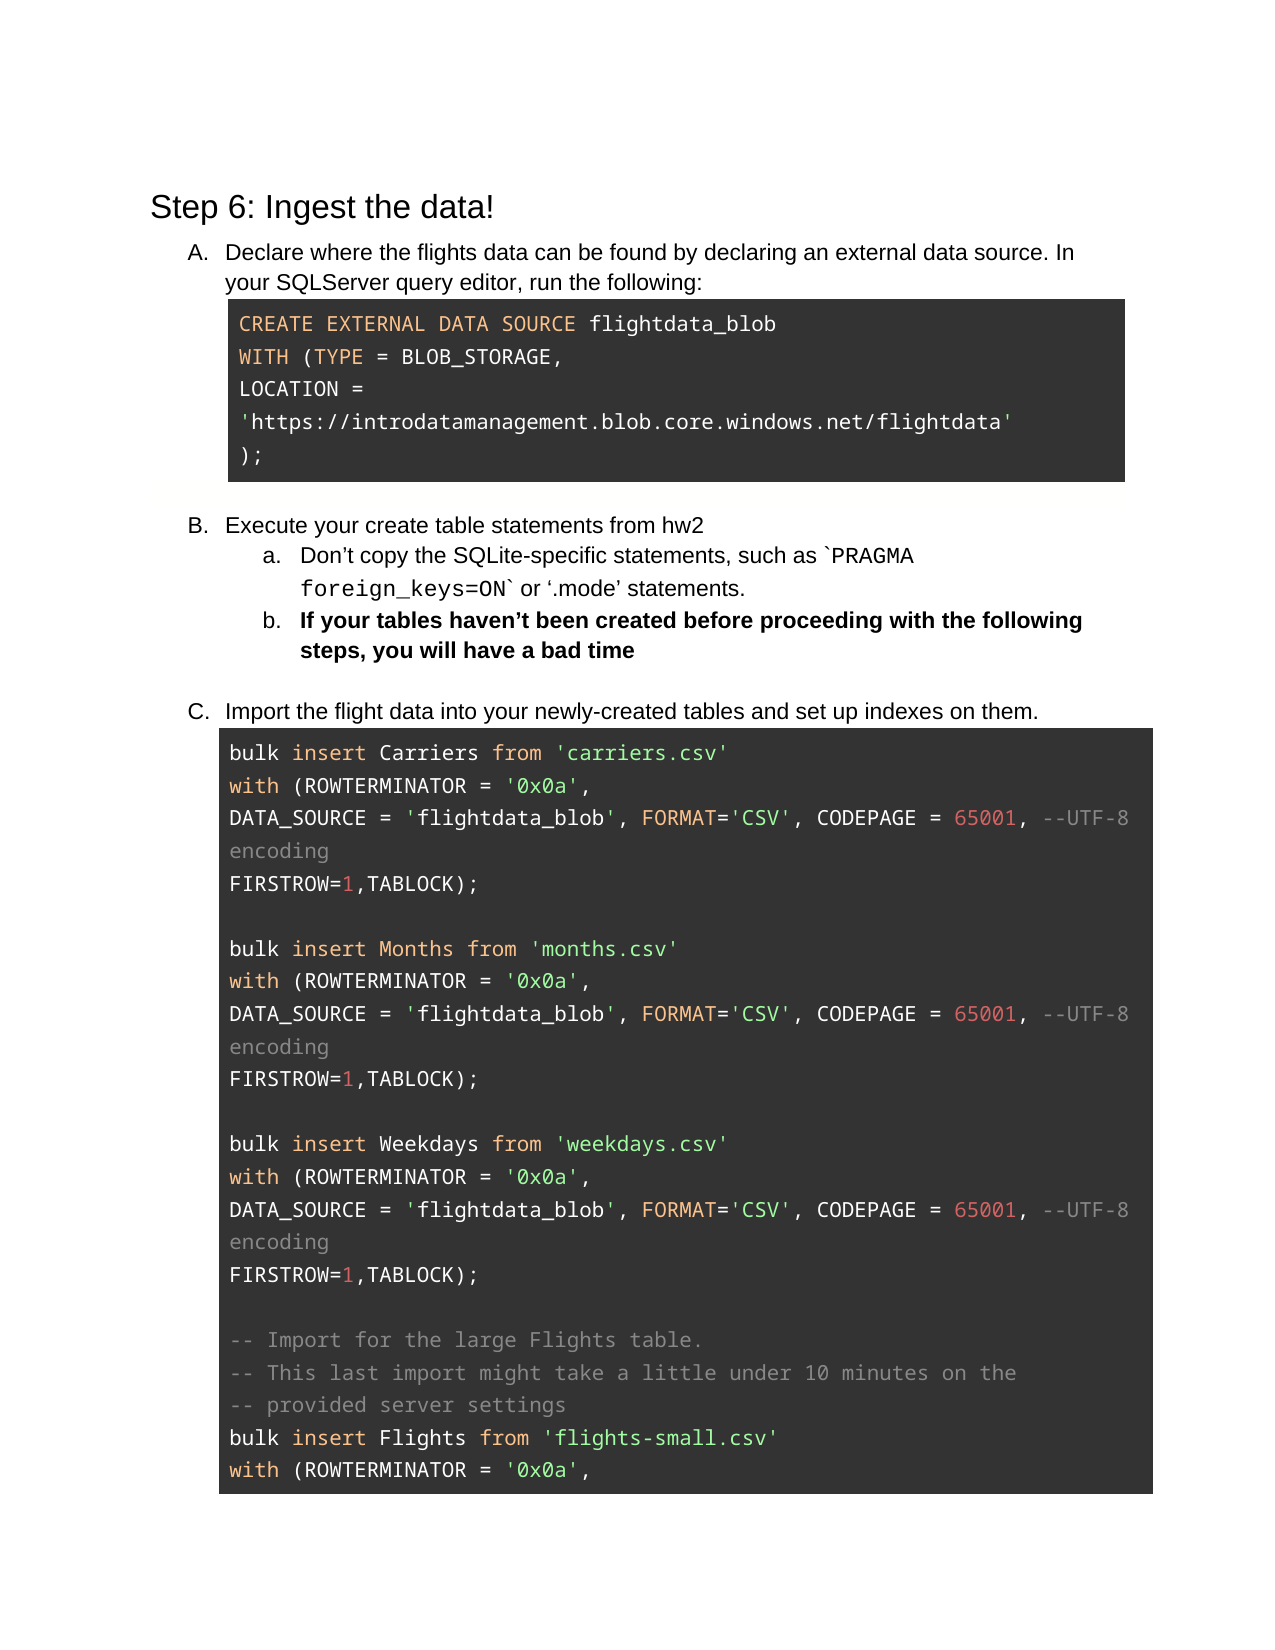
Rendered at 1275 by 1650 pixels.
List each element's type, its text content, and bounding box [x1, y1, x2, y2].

list If your tables haven’t been created before proceeding with the following steps, you will have a bad time [262, 607, 1125, 694]
table_header CREATE EXTERNAL DATA SOURCE flightdata_blob WITH (TYPE = BLOB_STORAGE, LOCATION = 'https://introdatamanagement.blob.core.windows.net/flightdata' ); [228, 299, 1125, 482]
list Declare where the flights data can be found by declaring an external data source. In your SQLServer query editor, run the following: [187, 238, 1125, 295]
list Don’t copy the SQLite-specific statements, such as `PRAGMA foreign_keys=ON` or ‘.mode’ statements. [262, 542, 1125, 603]
list Import the flight data into your newly-created tables and set up indexes on them. [187, 698, 1125, 724]
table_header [219, 728, 1153, 1494]
subtitle Step 6: Ingest the data! [150, 187, 1125, 226]
list Execute your create table statements from hw2 [187, 512, 1125, 538]
